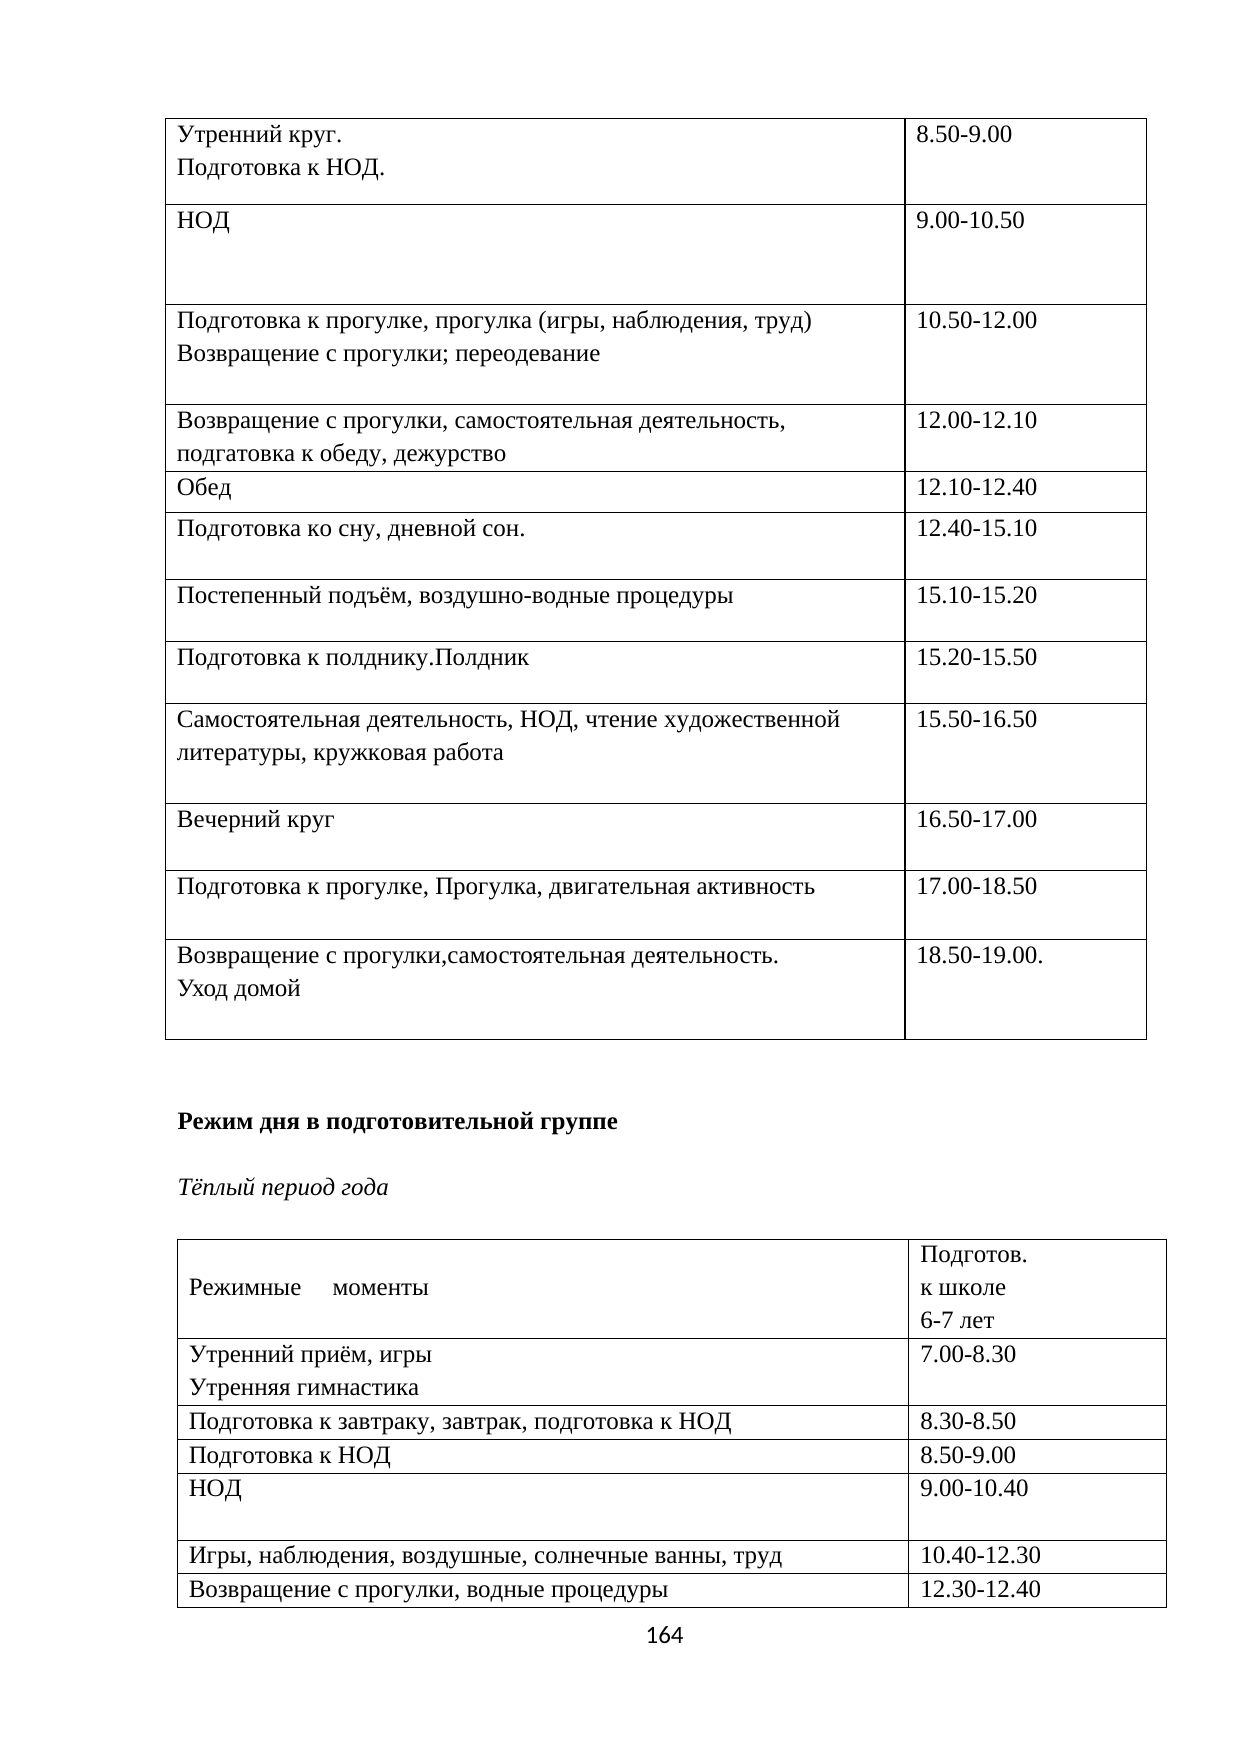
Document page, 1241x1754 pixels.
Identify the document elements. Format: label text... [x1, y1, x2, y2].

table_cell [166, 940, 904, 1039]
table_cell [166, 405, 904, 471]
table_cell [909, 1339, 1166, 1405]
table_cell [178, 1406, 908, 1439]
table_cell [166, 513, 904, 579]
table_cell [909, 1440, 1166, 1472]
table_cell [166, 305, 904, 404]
text Тёплый период года [177, 1172, 1152, 1201]
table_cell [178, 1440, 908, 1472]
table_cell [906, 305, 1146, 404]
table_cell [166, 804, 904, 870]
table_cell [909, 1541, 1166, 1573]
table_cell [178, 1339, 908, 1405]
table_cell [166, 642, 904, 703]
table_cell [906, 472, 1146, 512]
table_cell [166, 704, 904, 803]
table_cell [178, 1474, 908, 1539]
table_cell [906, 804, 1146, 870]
text Режим дня в подготовительной группе [177, 1106, 1152, 1135]
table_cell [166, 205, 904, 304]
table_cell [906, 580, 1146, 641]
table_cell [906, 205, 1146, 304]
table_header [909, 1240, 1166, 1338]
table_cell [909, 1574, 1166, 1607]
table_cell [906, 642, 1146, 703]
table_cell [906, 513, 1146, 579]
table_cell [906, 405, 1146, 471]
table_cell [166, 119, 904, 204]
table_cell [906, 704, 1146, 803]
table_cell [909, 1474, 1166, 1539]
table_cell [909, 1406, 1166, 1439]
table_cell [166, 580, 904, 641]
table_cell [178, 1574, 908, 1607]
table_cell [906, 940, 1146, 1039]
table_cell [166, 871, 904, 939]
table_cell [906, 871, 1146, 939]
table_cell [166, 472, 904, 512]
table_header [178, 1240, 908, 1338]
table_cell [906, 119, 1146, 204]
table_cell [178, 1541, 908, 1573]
